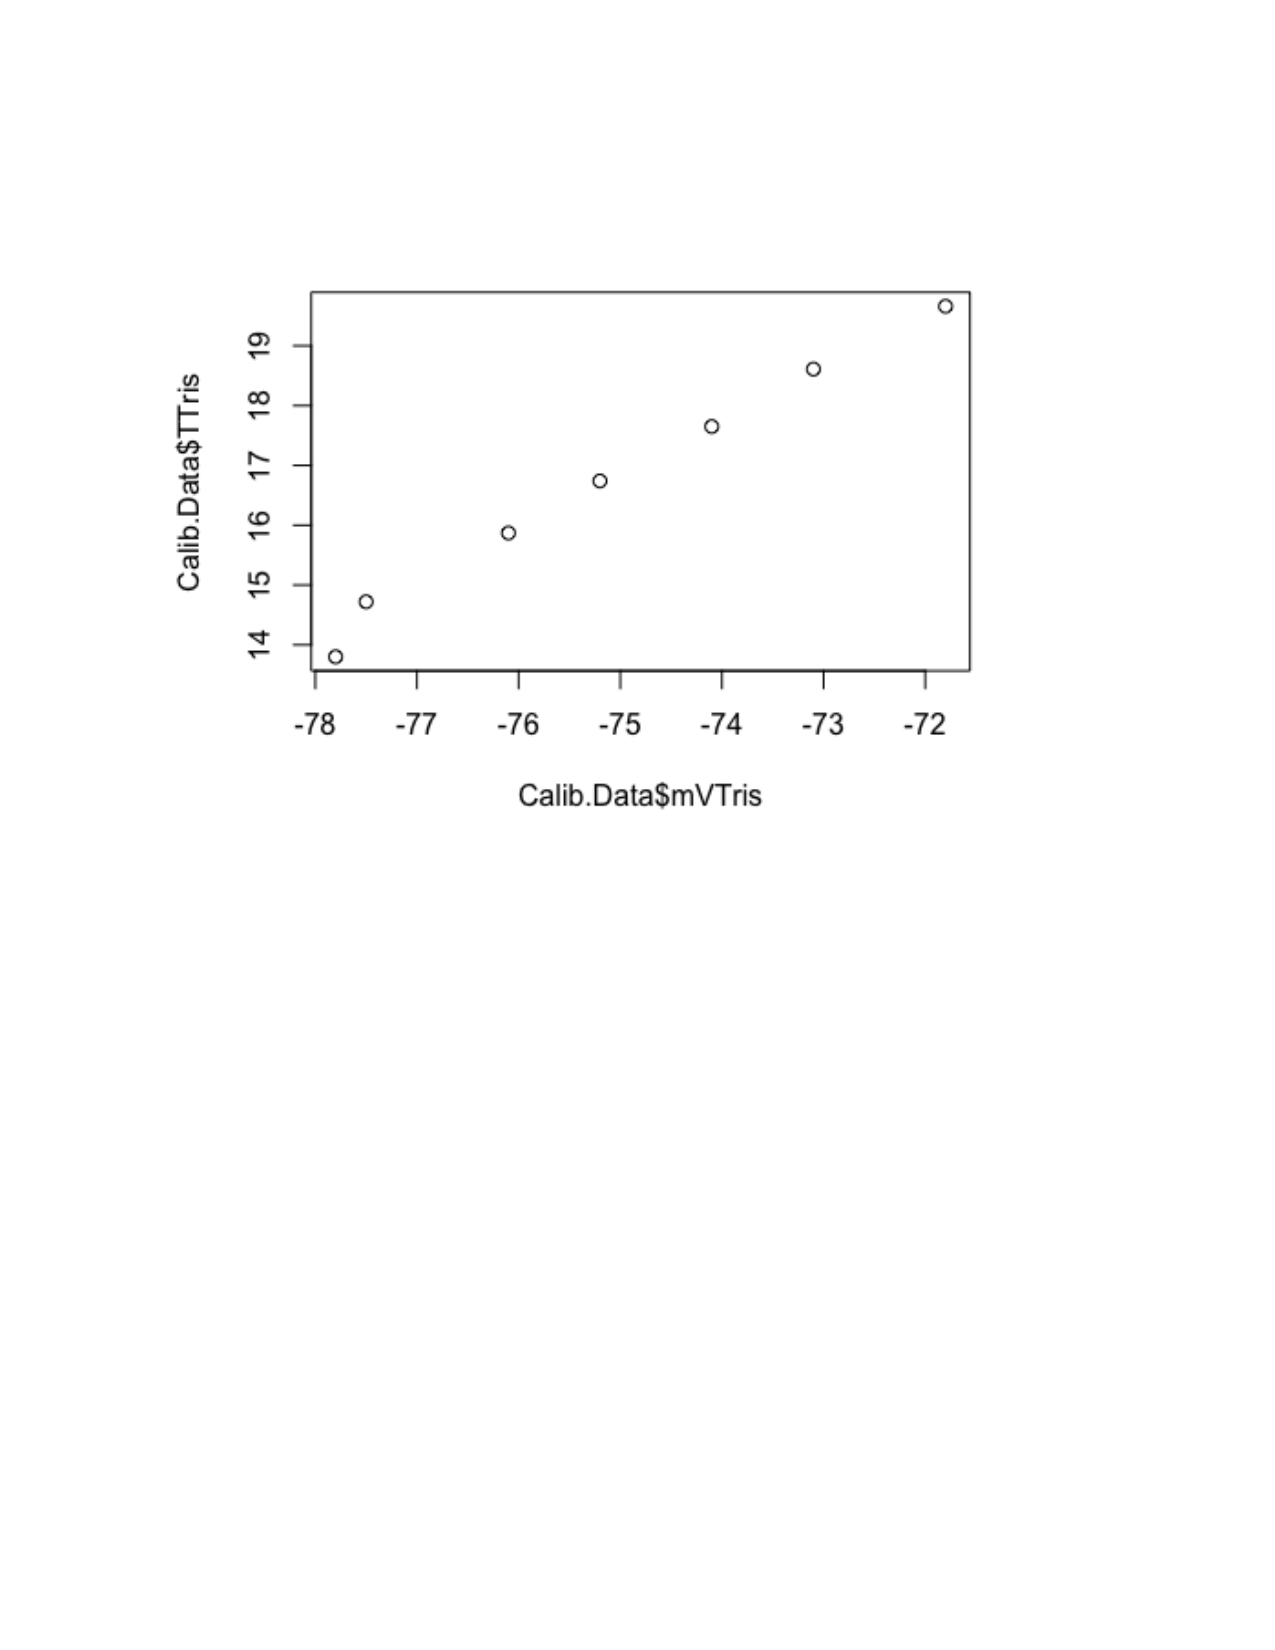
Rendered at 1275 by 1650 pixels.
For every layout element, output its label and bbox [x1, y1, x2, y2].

picture [168, 150, 1044, 850]
